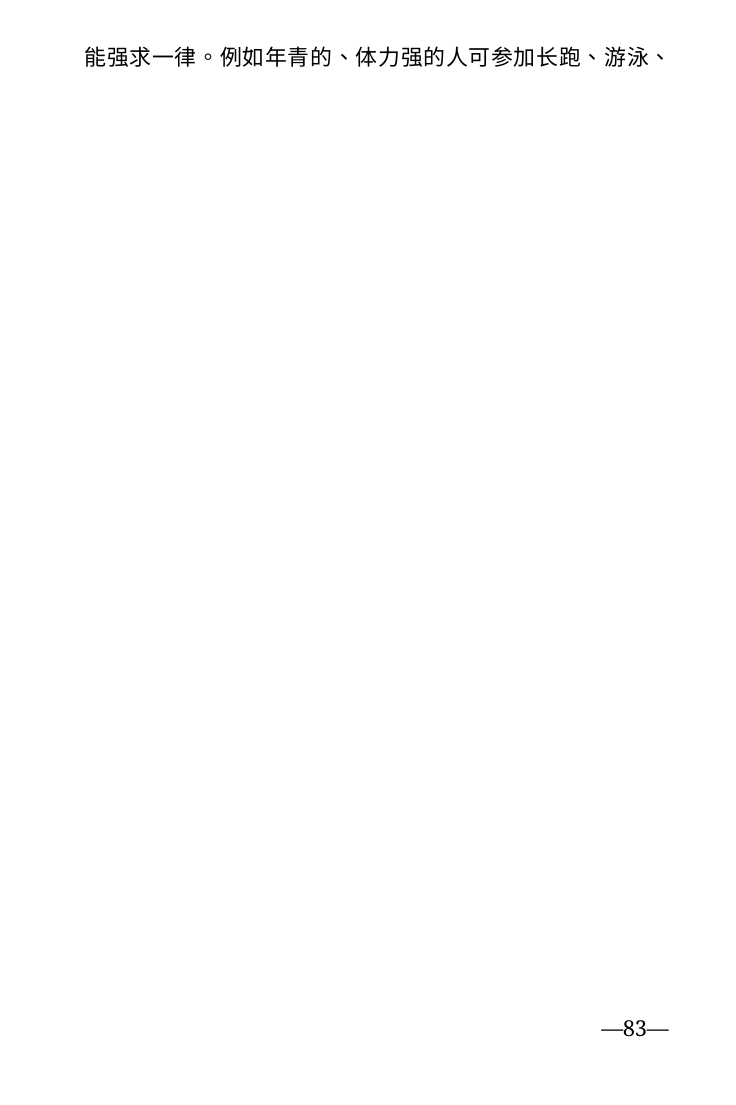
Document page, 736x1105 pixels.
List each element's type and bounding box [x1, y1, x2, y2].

text [84, 42, 675, 71]
